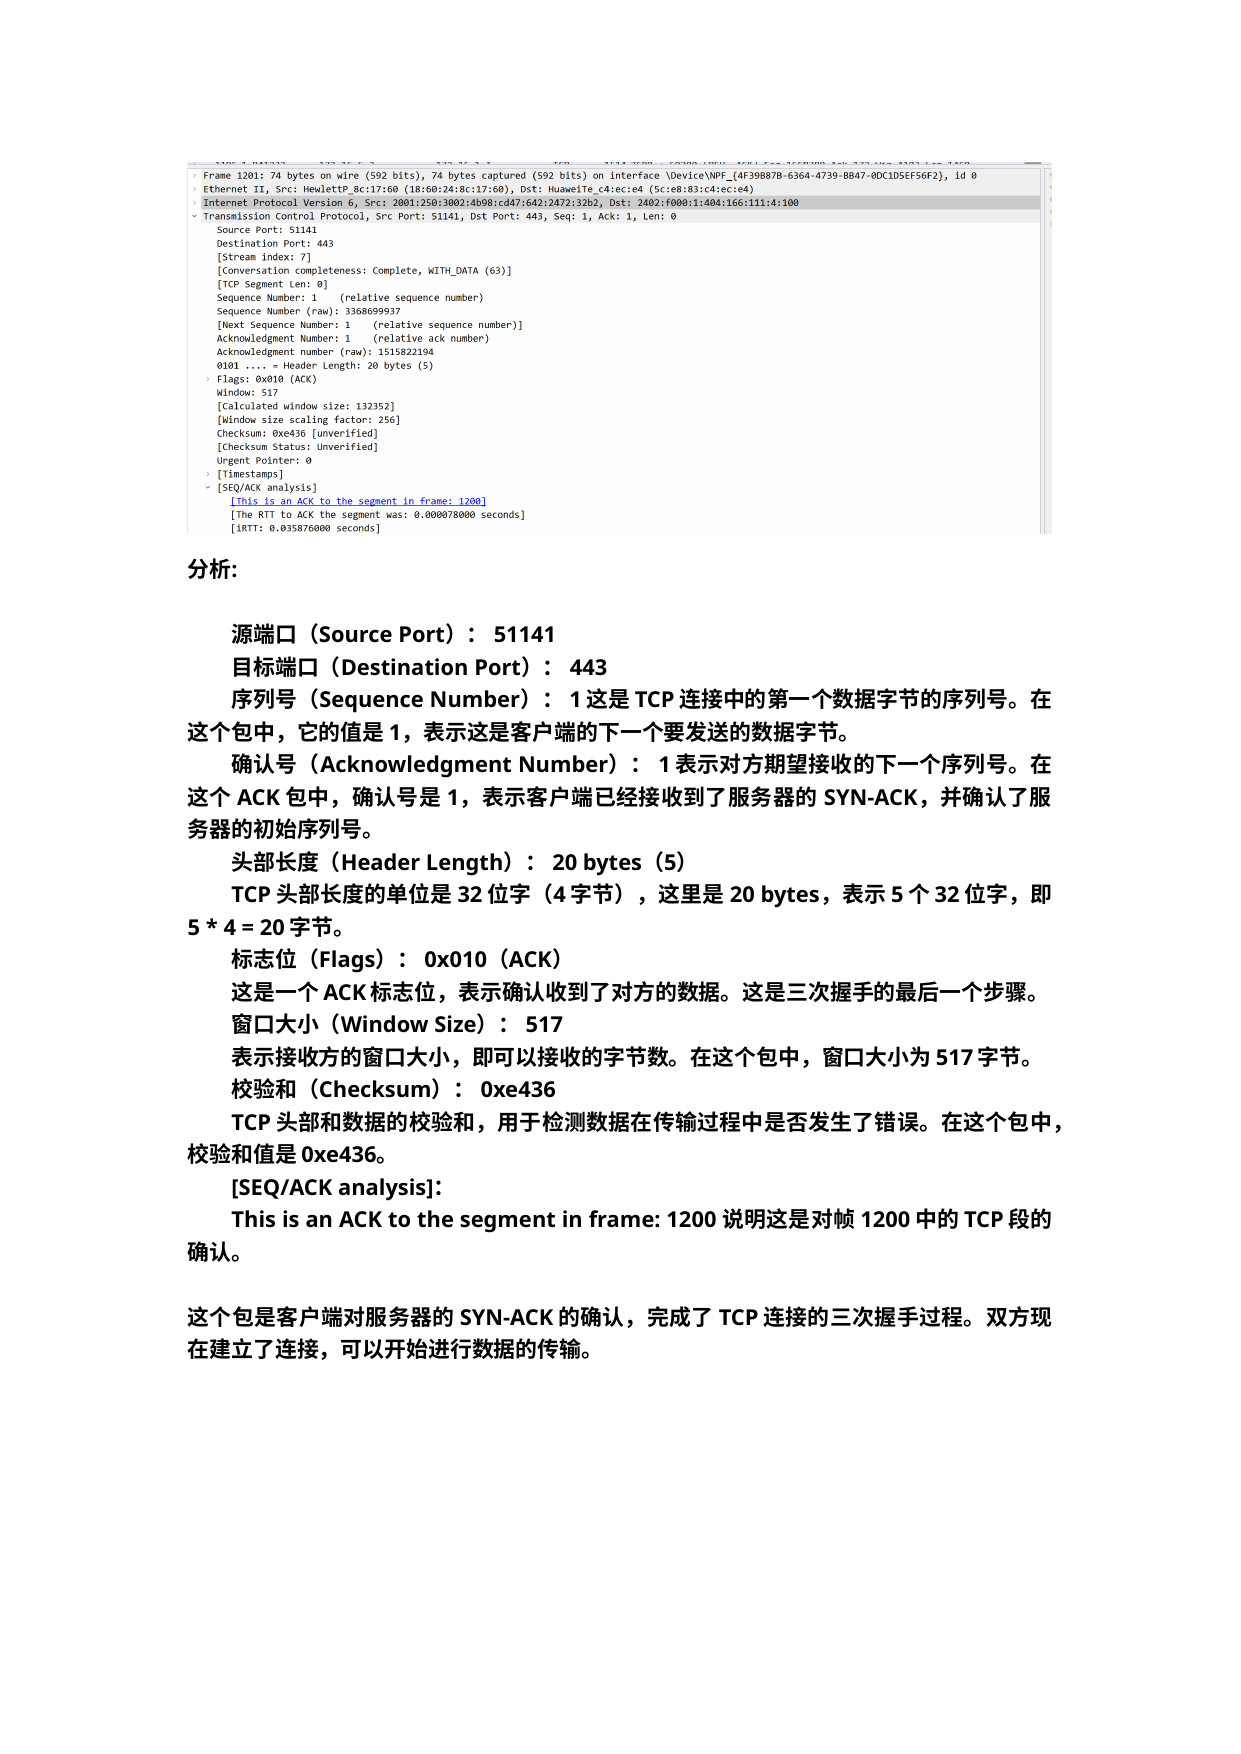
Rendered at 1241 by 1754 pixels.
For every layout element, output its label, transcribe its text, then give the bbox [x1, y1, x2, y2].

list 分析: [187, 552, 1053, 584]
list 标志位（Flags）： 0x010（ACK） [187, 942, 1053, 974]
list This is an ACK to the segment in frame: 1200说明这是对帧1200中的TCP段的确认。 [187, 1202, 1053, 1267]
list TCP头部长度的单位是32位字（4字节），这里是20 bytes，表示5个32位字，即5 * 4 = 20字节。 [187, 877, 1053, 942]
list 序列号（Sequence Number）： 1这是TCP连接中的第一个数据字节的序列号。在这个包中，它的值是1，表示这是客户端的下一个要发送的数据字节。 [187, 682, 1053, 747]
list [SEQ/ACK analysis]： [187, 1169, 1053, 1202]
list 源端口（Source Port）： 51141 [187, 617, 1053, 649]
list 这是一个ACK标志位，表示确认收到了对方的数据。这是三次握手的最后一个步骤。 [187, 974, 1053, 1007]
list 窗口大小（Window Size）： 517 [187, 1007, 1053, 1039]
list 这个包是客户端对服务器的SYN-ACK的确认，完成了TCP连接的三次握手过程。双方现在建立了连接，可以开始进行数据的传输。 [187, 1299, 1053, 1364]
list 确认号（Acknowledgment Number）： 1表示对方期望接收的下一个序列号。在这个ACK包中，确认号是1，表示客户端已经接收到了服务器的SYN-ACK，并确认了服务器的初始序列号。 [187, 747, 1053, 844]
list TCP头部和数据的校验和，用于检测数据在传输过程中是否发生了错误。在这个包中，校验和值是0xe436。 [187, 1104, 1053, 1169]
list 表示接收方的窗口大小，即可以接收的字节数。在这个包中，窗口大小为517字节。 [187, 1039, 1053, 1072]
list 头部长度（Header Length）： 20 bytes（5） [187, 844, 1053, 877]
picture [187, 162, 1052, 534]
list 目标端口（Destination Port）： 443 [187, 649, 1053, 682]
list 校验和（Checksum）： 0xe436 [187, 1072, 1053, 1104]
